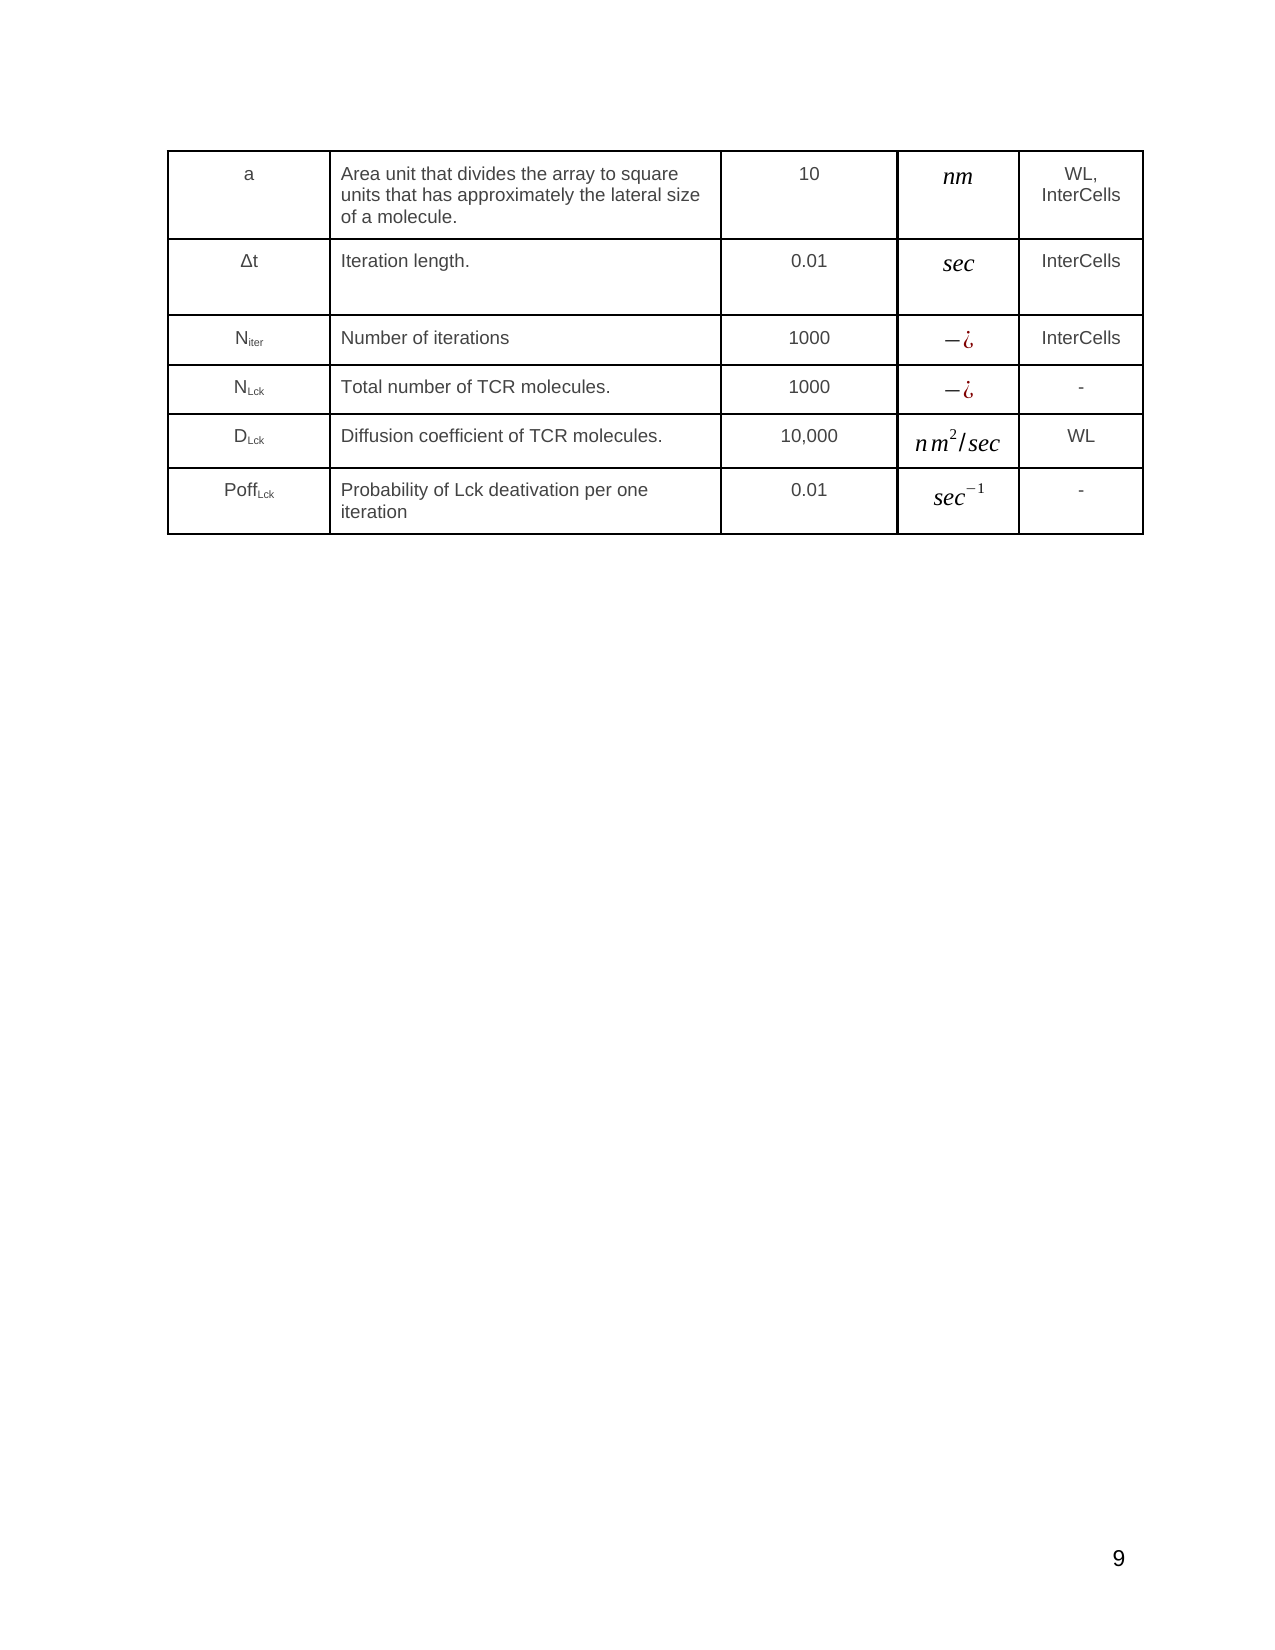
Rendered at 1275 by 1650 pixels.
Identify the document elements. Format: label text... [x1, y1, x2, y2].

table_cell 1000 [722, 366, 896, 413]
table_cell Total number of TCR molecules. [331, 366, 720, 413]
table_cell [899, 316, 1018, 363]
table_cell 10,000 [722, 415, 896, 467]
table_cell [899, 152, 1018, 238]
table_cell Probability of Lck deativation per one iteration [331, 469, 720, 533]
table_cell InterCells [1020, 316, 1142, 363]
table_cell InterCells [1020, 240, 1142, 314]
table_cell PoffLck [169, 469, 329, 533]
table_cell a [169, 152, 329, 238]
table_cell [899, 415, 1018, 467]
table_cell [899, 366, 1018, 413]
table_cell Diffusion coefficient of TCR molecules. [331, 415, 720, 467]
table_cell - [1020, 469, 1142, 533]
table_cell 0.01 [722, 240, 896, 314]
table_cell - [1020, 366, 1142, 413]
table_cell Area unit that divides the array to square units that has approximately the lateral size of a molecule. [331, 152, 720, 238]
table_cell Niter [169, 316, 329, 363]
table_cell 1000 [722, 316, 896, 363]
table_cell [899, 469, 1018, 533]
table_cell WL [1020, 415, 1142, 467]
table_cell Number of iterations [331, 316, 720, 363]
table_cell WL, InterCells [1020, 152, 1142, 238]
table_cell Iteration length. [331, 240, 720, 314]
table_cell NLck [169, 366, 329, 413]
table_cell [899, 240, 1018, 314]
table_cell 0.01 [722, 469, 896, 533]
table_cell 10 [722, 152, 896, 238]
table_cell DLck [169, 415, 329, 467]
table_cell Δt [169, 240, 329, 314]
